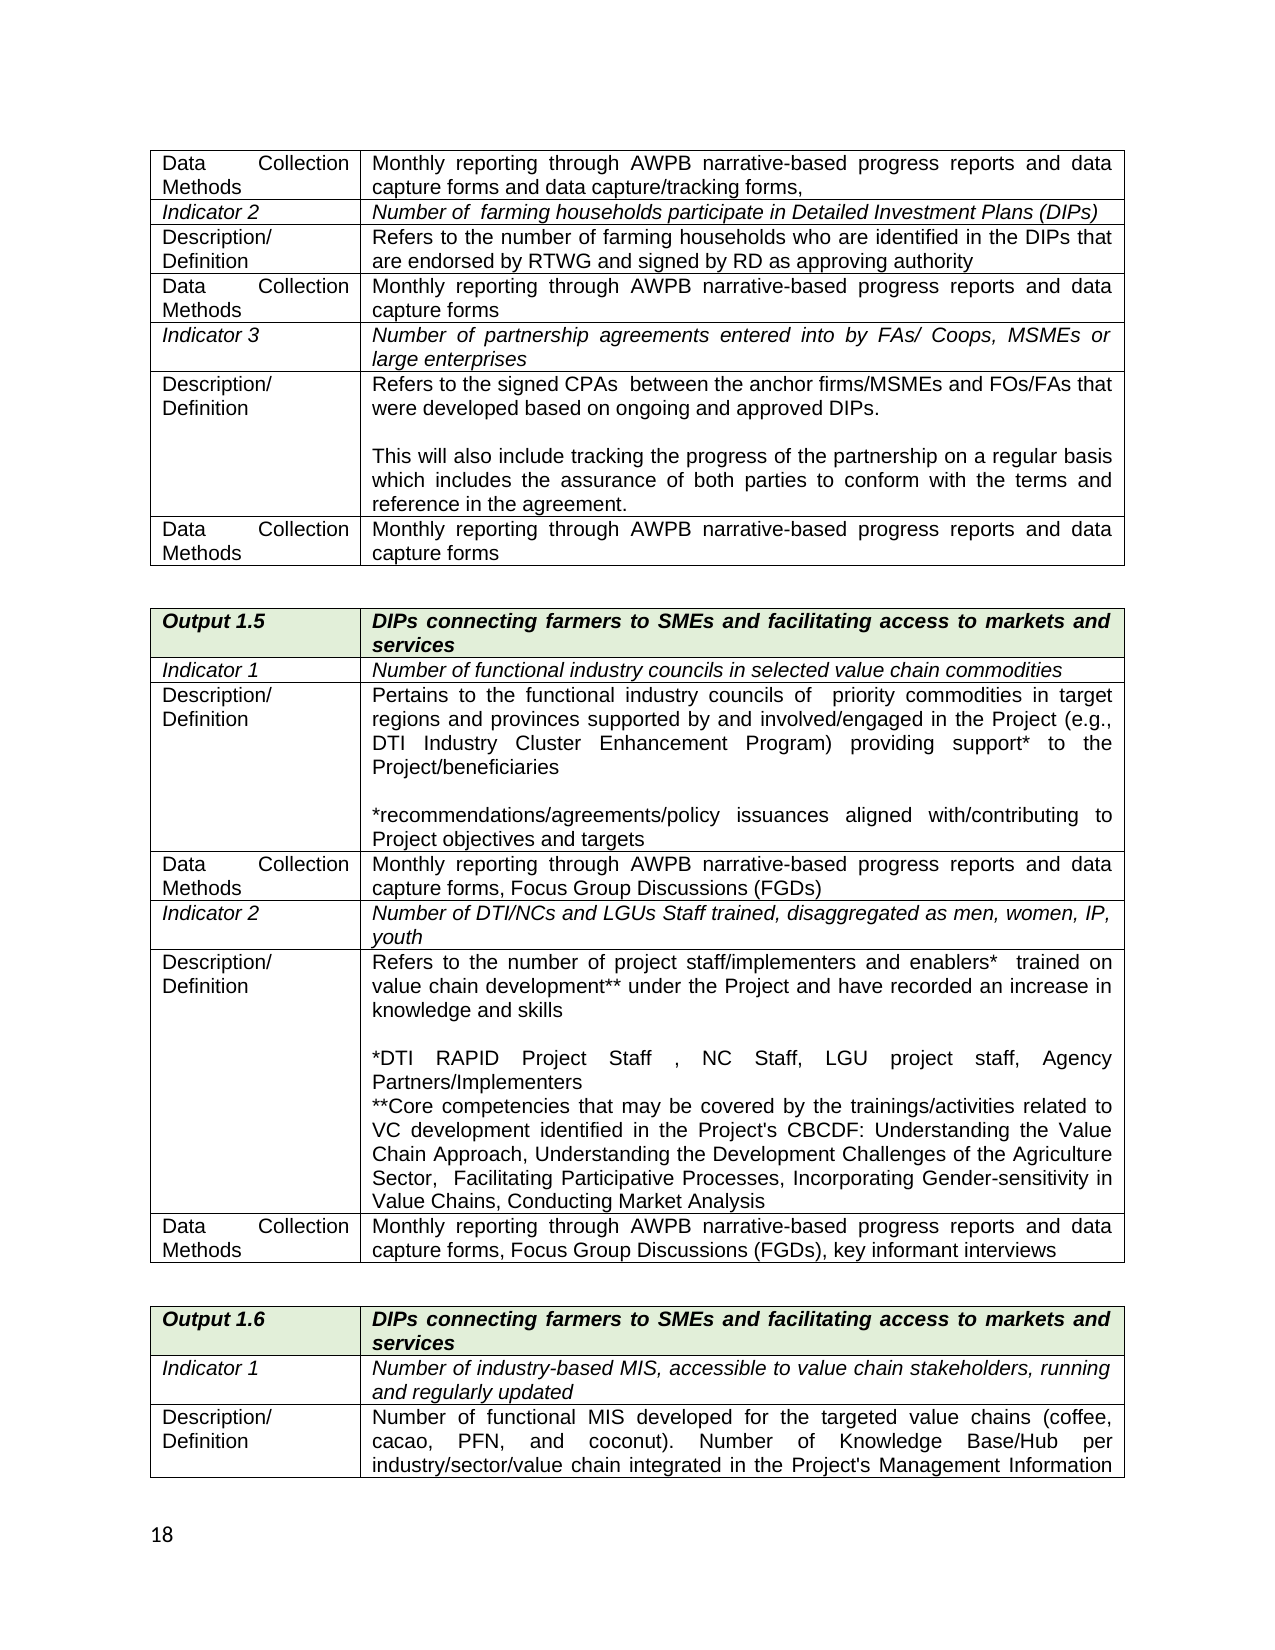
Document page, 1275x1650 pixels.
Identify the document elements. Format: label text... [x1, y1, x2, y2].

table_cell Monthly reporting through AWPB narrative-based progress reports and data capture forms [361, 517, 1124, 564]
table_cell Data Collection Methods [151, 517, 360, 564]
table_cell Number of farming households participate in Detailed Investment Plans (DIPs) [361, 200, 1124, 224]
table_cell Refers to the number of project staff/implementers and enablers* trained on value chain development** under the Project and have recorded an increase in knowledge and skills *DTI RAPID Project Staff , NC Staff, LGU project staff, Agency Partners/Implementers **Core competencies that may be covered by the trainings/activities related to VC development identified in the Project's CBCDF: Understanding the Value Chain Approach, Understanding the Development Challenges of the Agriculture Sector, Facilitating Participative Processes, Incorporating Gender-sensitivity in Value Chains, Conducting Market Analysis [361, 950, 1124, 1213]
table_header Output 1.6 [151, 1307, 360, 1355]
table_cell Indicator 2 [151, 200, 360, 224]
table_cell Description/ Definition [151, 950, 360, 1213]
table_cell Indicator 2 [151, 901, 360, 949]
table_header Output 1.5 [151, 609, 360, 657]
table_cell Description/ Definition [151, 683, 360, 851]
table_cell Refers to the number of farming households who are identified in the DIPs that are endorsed by RTWG and signed by RD as approving authority [361, 225, 1124, 273]
table_cell Monthly reporting through AWPB narrative-based progress reports and data capture forms and data capture/tracking forms, [361, 151, 1124, 199]
table_cell Data Collection Methods [151, 151, 360, 199]
table_cell Description/ Definition [151, 372, 360, 516]
table_cell Number of partnership agreements entered into by FAs/ Coops, MSMEs or large enterprises [361, 323, 1124, 371]
table_header DIPs connecting farmers to SMEs and facilitating access to markets and services [361, 609, 1124, 657]
table_cell Data Collection Methods [151, 1214, 360, 1262]
table_cell Data Collection Methods [151, 852, 360, 900]
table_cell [361, 1405, 1124, 1477]
table_cell Indicator 1 [151, 1356, 360, 1404]
table_cell Indicator 3 [151, 323, 360, 371]
table_cell Monthly reporting through AWPB narrative-based progress reports and data capture forms, Focus Group Discussions (FGDs), key informant interviews [361, 1214, 1124, 1262]
table_cell Number of functional industry councils in selected value chain commodities [361, 658, 1124, 682]
table_cell Indicator 1 [151, 658, 360, 682]
table_cell Pertains to the functional industry councils of priority commodities in target regions and provinces supported by and involved/engaged in the Project (e.g., DTI Industry Cluster Enhancement Program) providing support* to the Project/beneficiaries *recommendations/agreements/policy issuances aligned with/contributing to Project objectives and targets [361, 683, 1124, 851]
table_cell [151, 1405, 360, 1477]
table_header DIPs connecting farmers to SMEs and facilitating access to markets and services [361, 1307, 1124, 1355]
table_cell Number of industry-based MIS, accessible to value chain stakeholders, running and regularly updated [361, 1356, 1124, 1404]
table_cell Data Collection Methods [151, 274, 360, 322]
table_cell Description/ Definition [151, 225, 360, 273]
table_cell Monthly reporting through AWPB narrative-based progress reports and data capture forms [361, 274, 1124, 322]
table_cell Number of DTI/NCs and LGUs Staff trained, disaggregated as men, women, IP, youth [361, 901, 1124, 949]
table_cell Monthly reporting through AWPB narrative-based progress reports and data capture forms, Focus Group Discussions (FGDs) [361, 852, 1124, 900]
table_cell Refers to the signed CPAs between the anchor firms/MSMEs and FOs/FAs that were developed based on ongoing and approved DIPs. This will also include tracking the progress of the partnership on a regular basis which includes the assurance of both parties to conform with the terms and reference in the agreement. [361, 372, 1124, 516]
